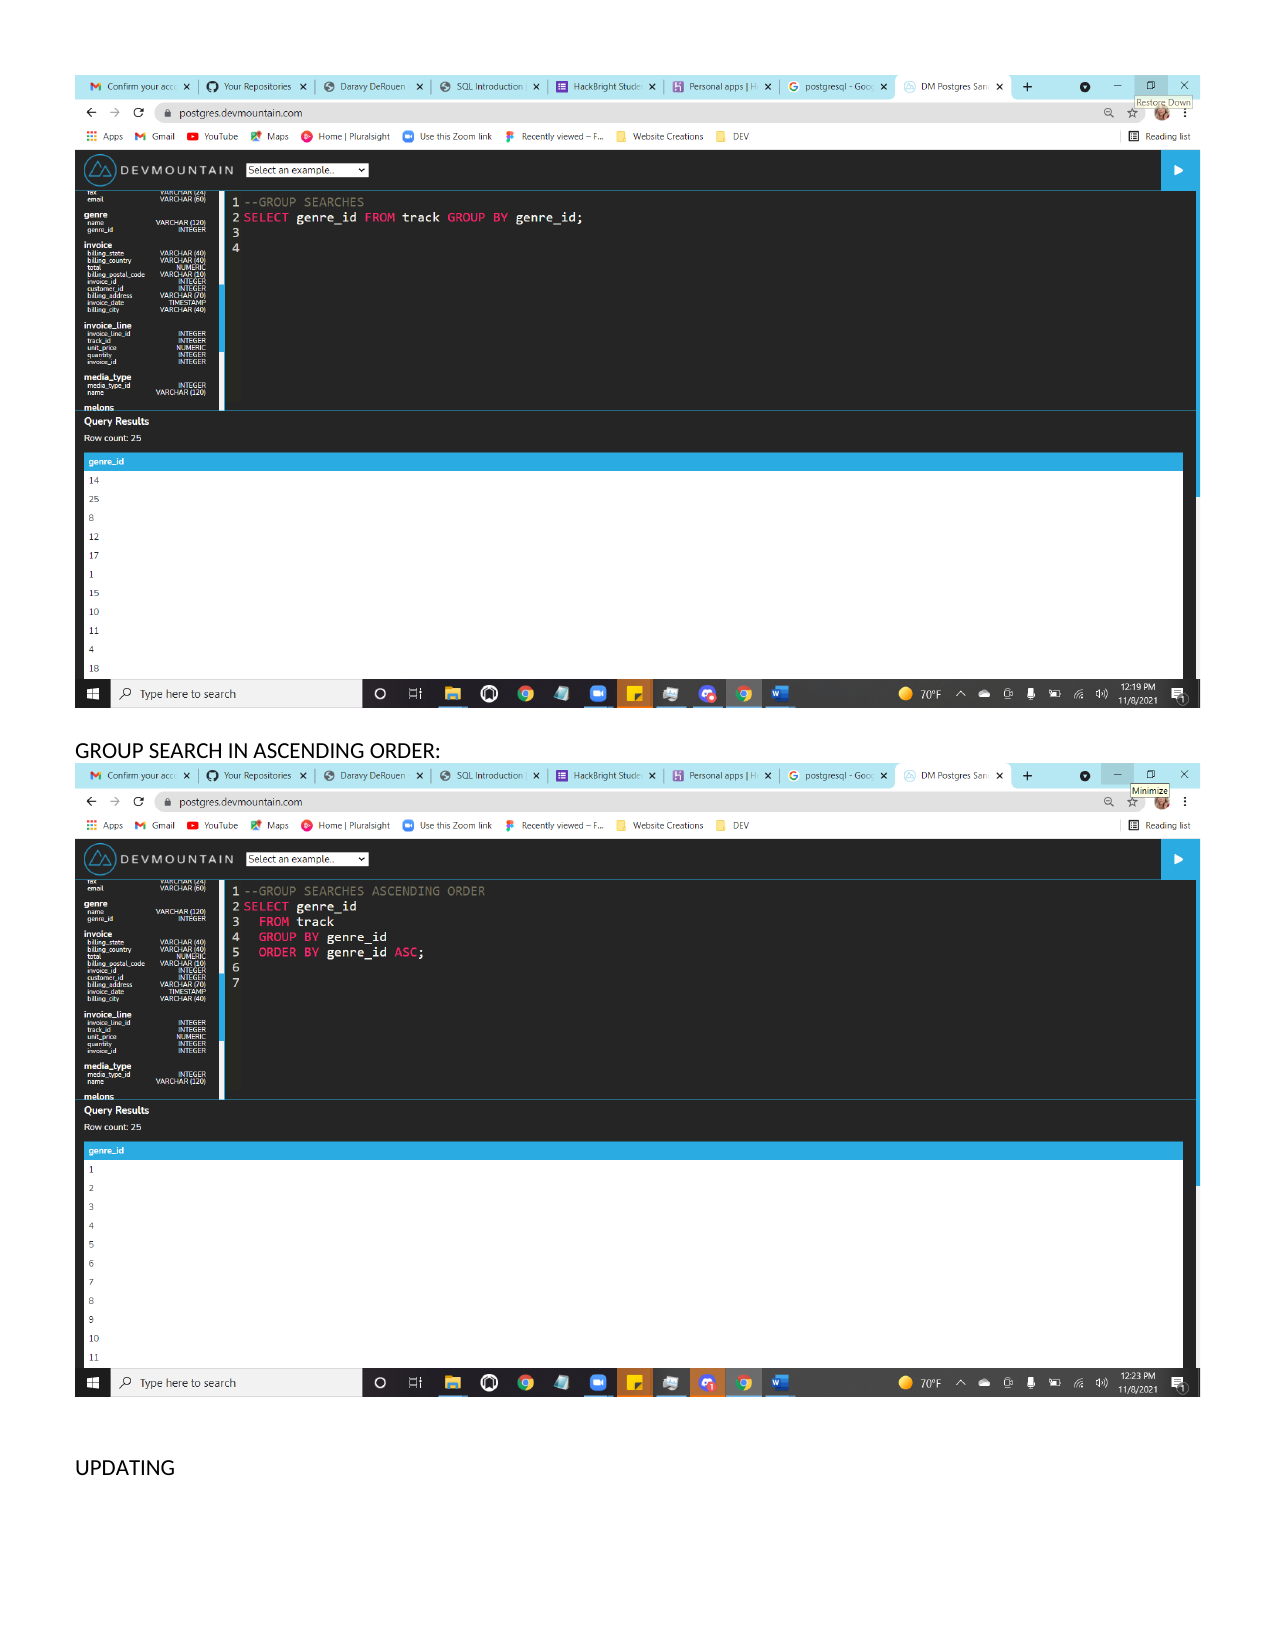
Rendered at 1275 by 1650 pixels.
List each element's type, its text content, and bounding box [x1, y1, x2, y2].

picture [75, 763, 1200, 1397]
picture [75, 75, 1200, 708]
text GROUP SEARCH IN ASCENDING ORDER: [75, 736, 1200, 763]
text UPDATING [75, 1453, 1200, 1481]
